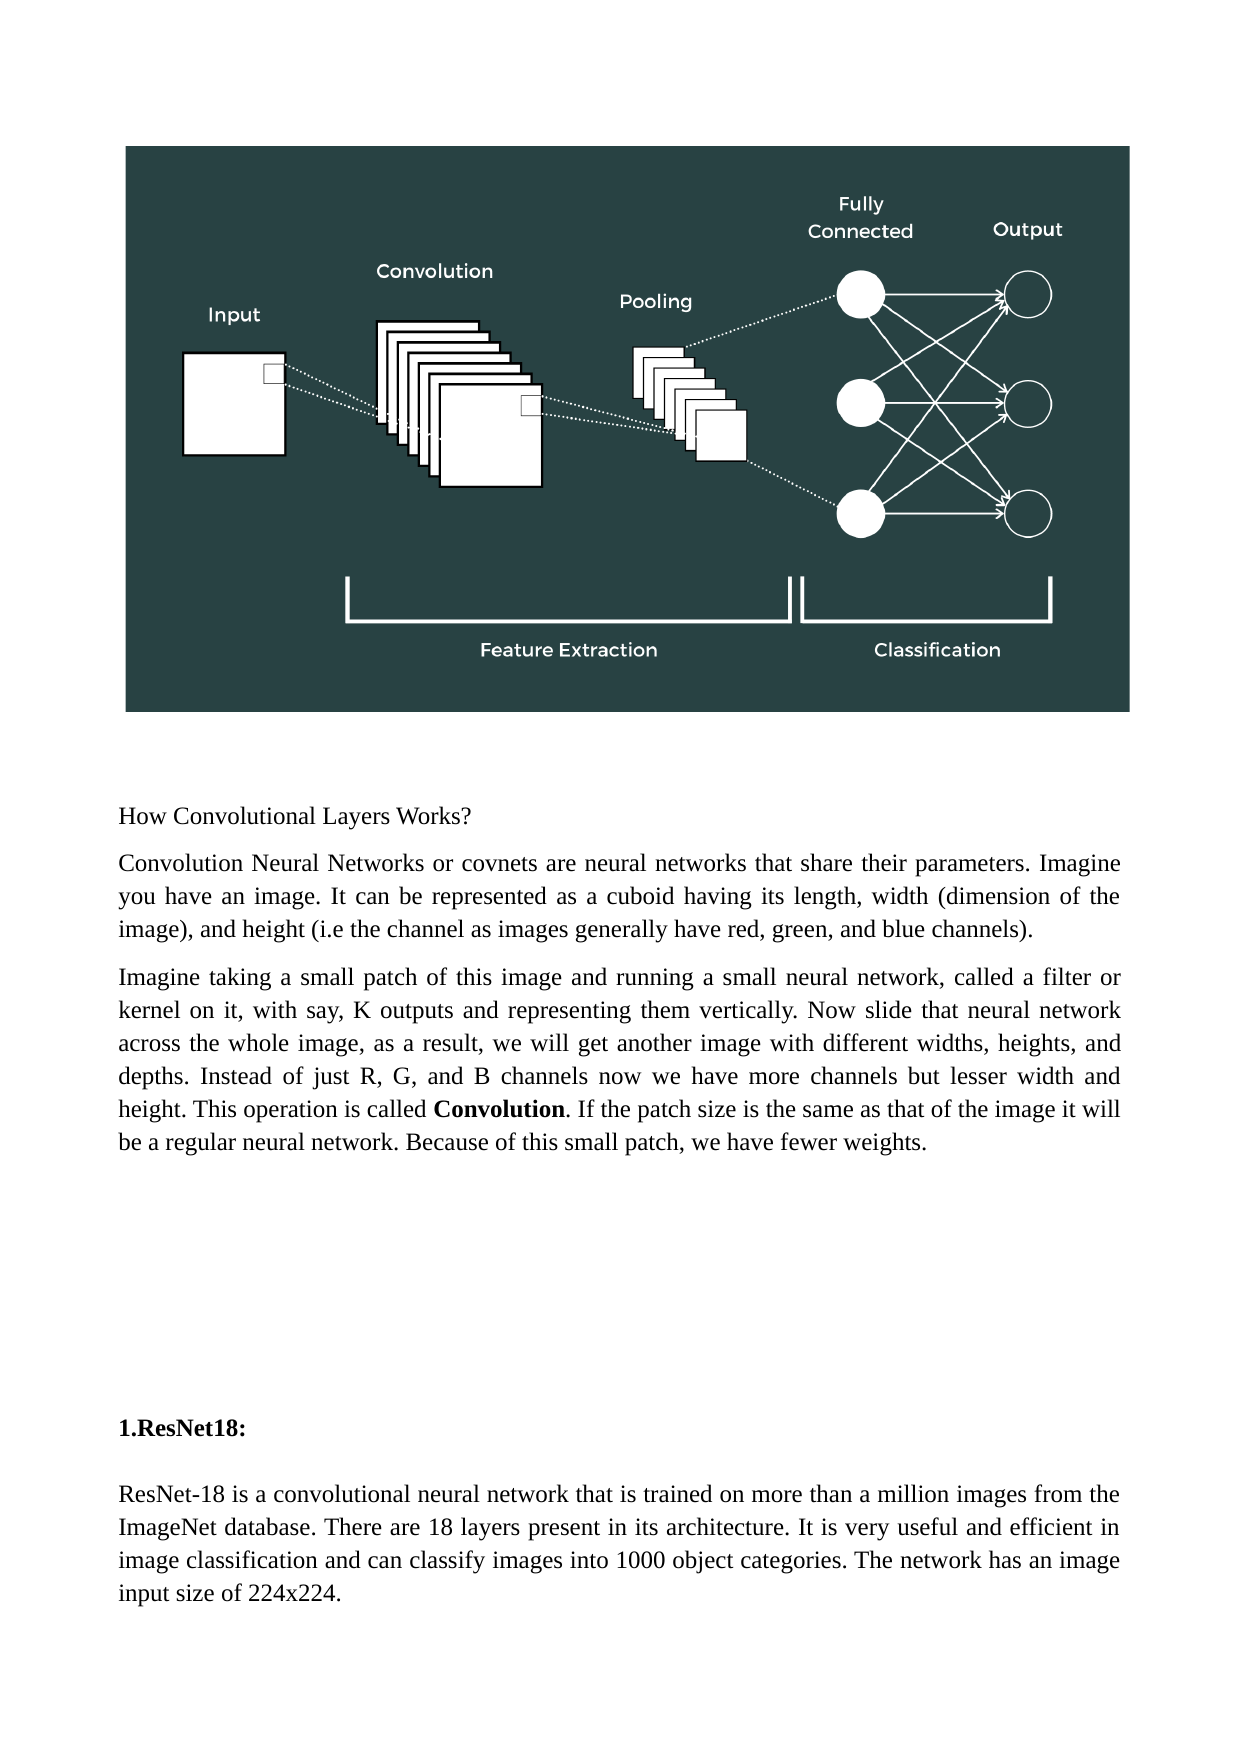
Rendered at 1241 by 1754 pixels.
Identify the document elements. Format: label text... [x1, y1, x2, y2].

text ResNet-18 is a convolutional neural network that is trained on more than a million images from the ImageNet database. There are 18 layers present in its architecture. It is very useful and efficient in image classification and can classify images into 1000 object categories. The network has an image input size of 224x224. [118, 1479, 1122, 1607]
text 1.ResNet18: [118, 1413, 1122, 1441]
picture [125, 146, 1130, 712]
text How Convolutional Layers Works? [118, 801, 1122, 829]
text Imagine taking a small patch of this image and running a small neural network, called a filter or kernel on it, with say, K outputs and representing them vertically. Now slide that neural network across the whole image, as a result, we will get another image with different widths, heights, and depths. Instead of just R, G, and B channels now we have more channels but lesser width and height. This operation is called Convolution. If the patch size is the same as that of the image it will be a regular neural network. Because of this small patch, we have fewer weights. [118, 962, 1122, 1156]
text Convolution Neural Networks or covnets are neural networks that share their parameters. Imagine you have an image. It can be represented as a cuboid having its length, width (dimension of the image), and height (i.e the channel as images generally have red, green, and blue channels). [118, 848, 1122, 943]
